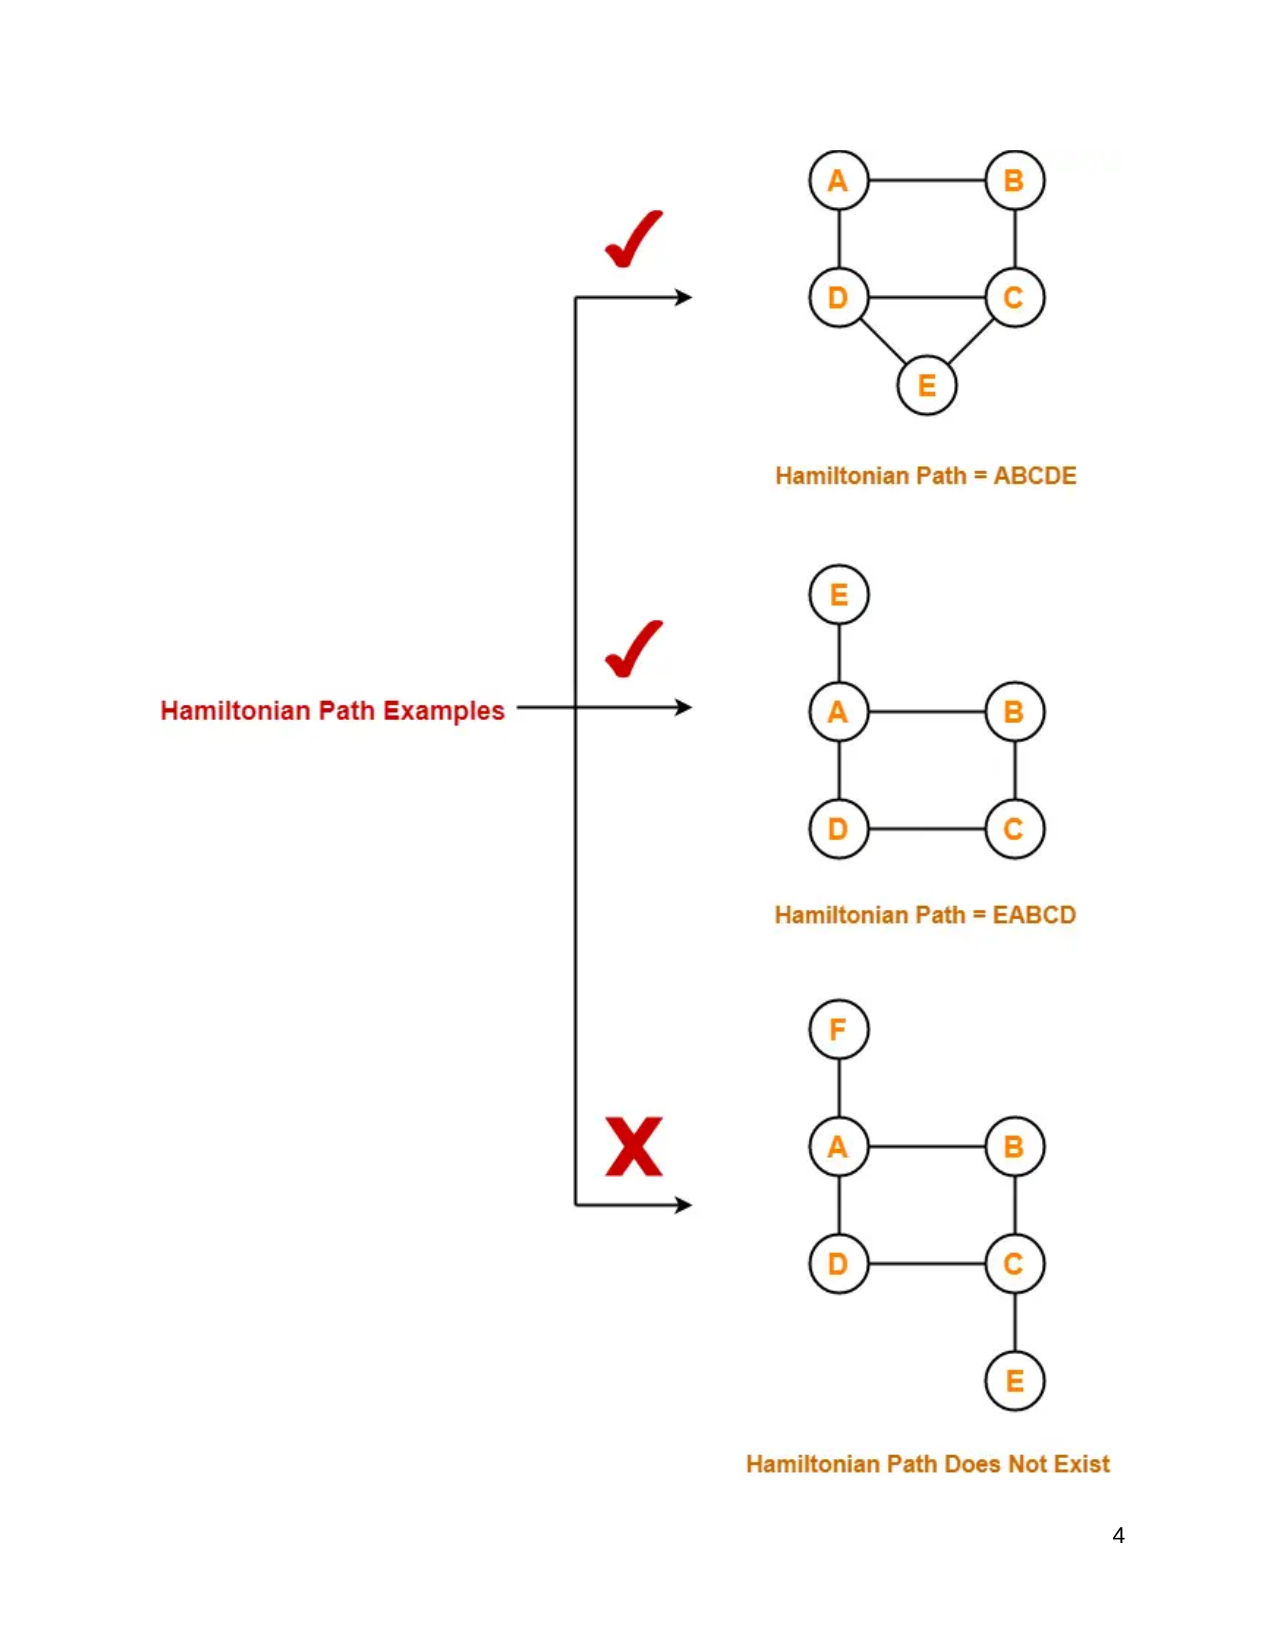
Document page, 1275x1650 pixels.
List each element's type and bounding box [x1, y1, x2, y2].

picture [150, 150, 1125, 1477]
